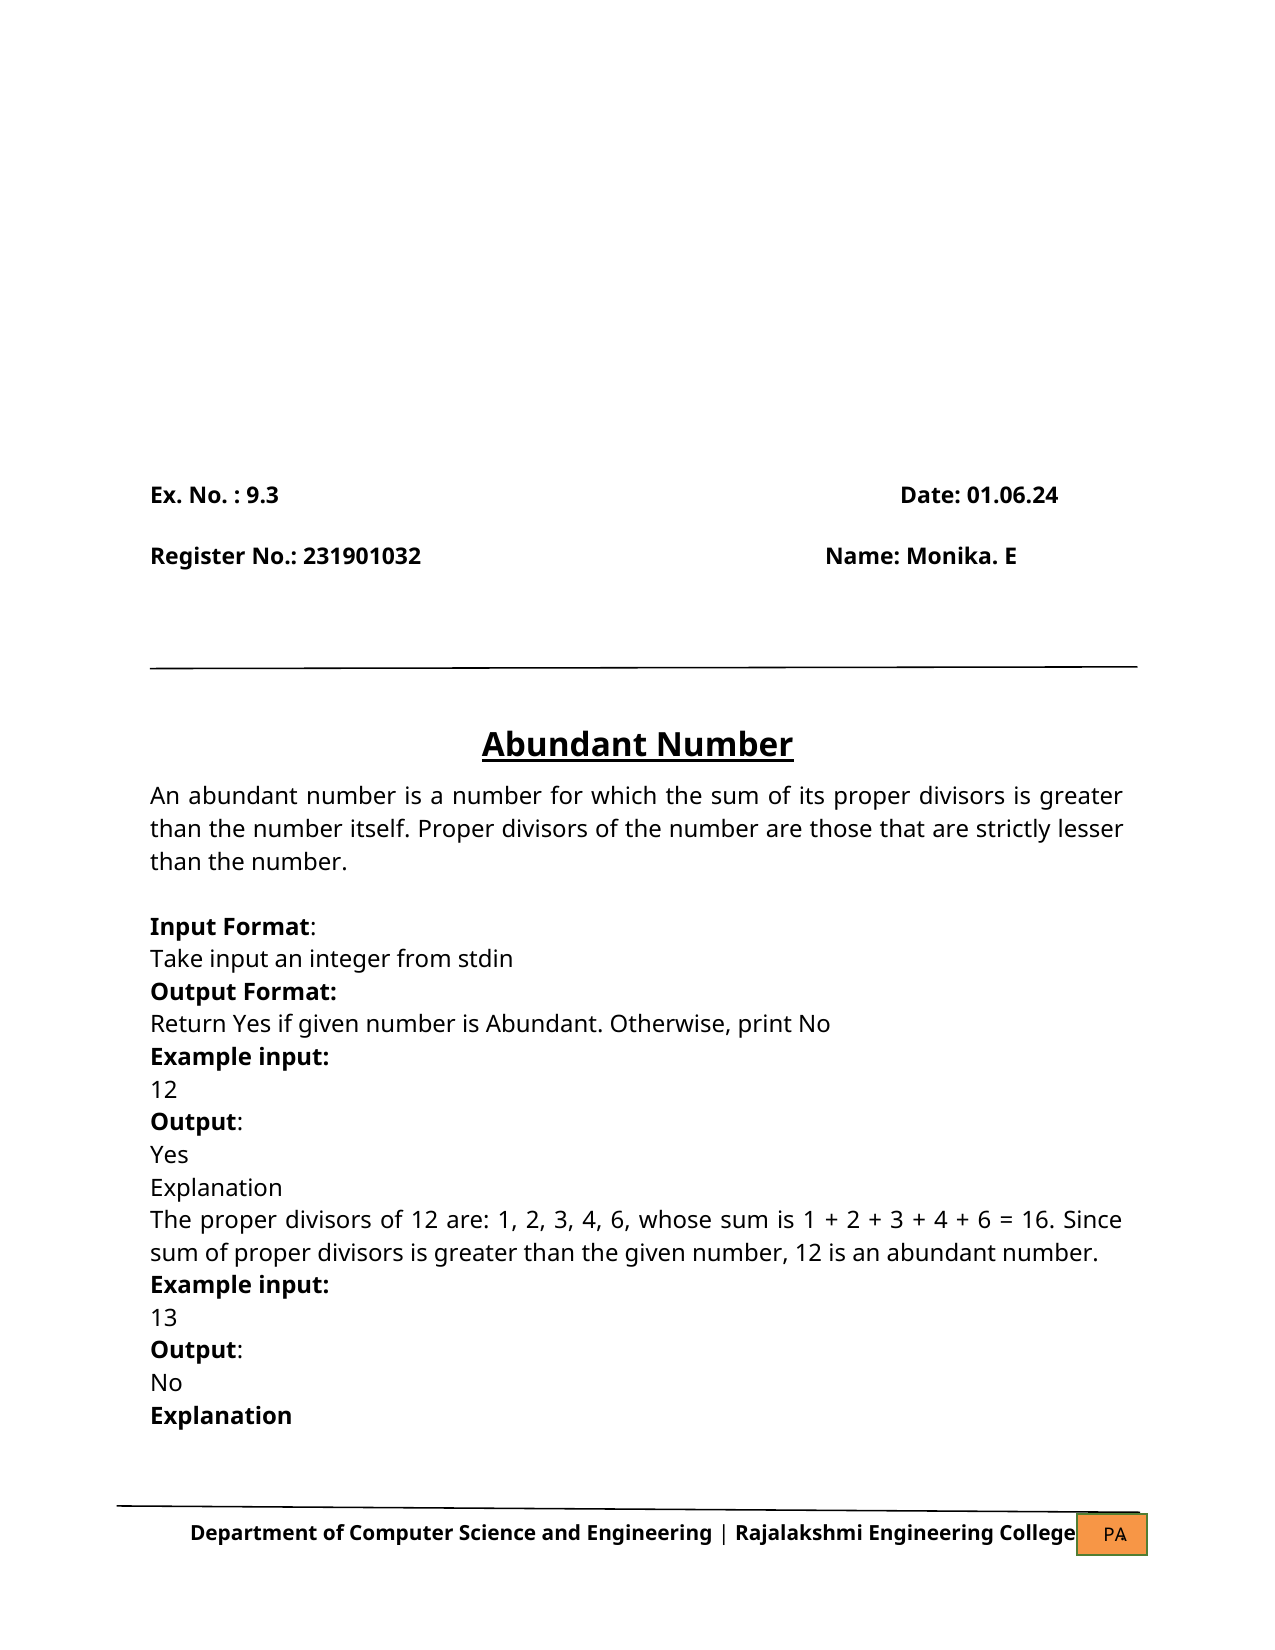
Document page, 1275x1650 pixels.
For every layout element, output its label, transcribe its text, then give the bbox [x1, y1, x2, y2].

text Explanation [150, 1170, 1125, 1203]
text Register No.: 231901032 Name: Monika. E [150, 540, 1125, 571]
text Explanation [150, 1398, 1125, 1431]
text 12 [150, 1072, 1125, 1105]
text Yes [150, 1138, 1125, 1170]
text 13 [150, 1301, 1125, 1333]
text No [150, 1366, 1125, 1398]
text An abundant number is a number for which the sum of its proper divisors is greater than the number itself. Proper divisors of the number are those that are strictly lesser than the number. [150, 779, 1125, 877]
text Example input: [150, 1040, 1125, 1072]
text The proper divisors of 12 are: 1, 2, 3, 4, 6, whose sum is 1 + 2 + 3 + 4 + 6 = 16. Since sum of proper divisors is greater than the given number, 12 is an abundant number. [150, 1203, 1125, 1268]
text Output Format: [150, 975, 1125, 1007]
text Output: [150, 1105, 1125, 1138]
text Output: [150, 1333, 1125, 1366]
text Example input: [150, 1268, 1125, 1301]
text Take input an integer from stdin [150, 942, 1125, 975]
text Input Format: [150, 909, 1125, 942]
text Abundant Number [150, 721, 1125, 767]
text Return Yes if given number is Abundant. Otherwise, print No [150, 1007, 1125, 1040]
text Ex. No. : 9.3 Date: 01.06.24 [150, 479, 1125, 511]
